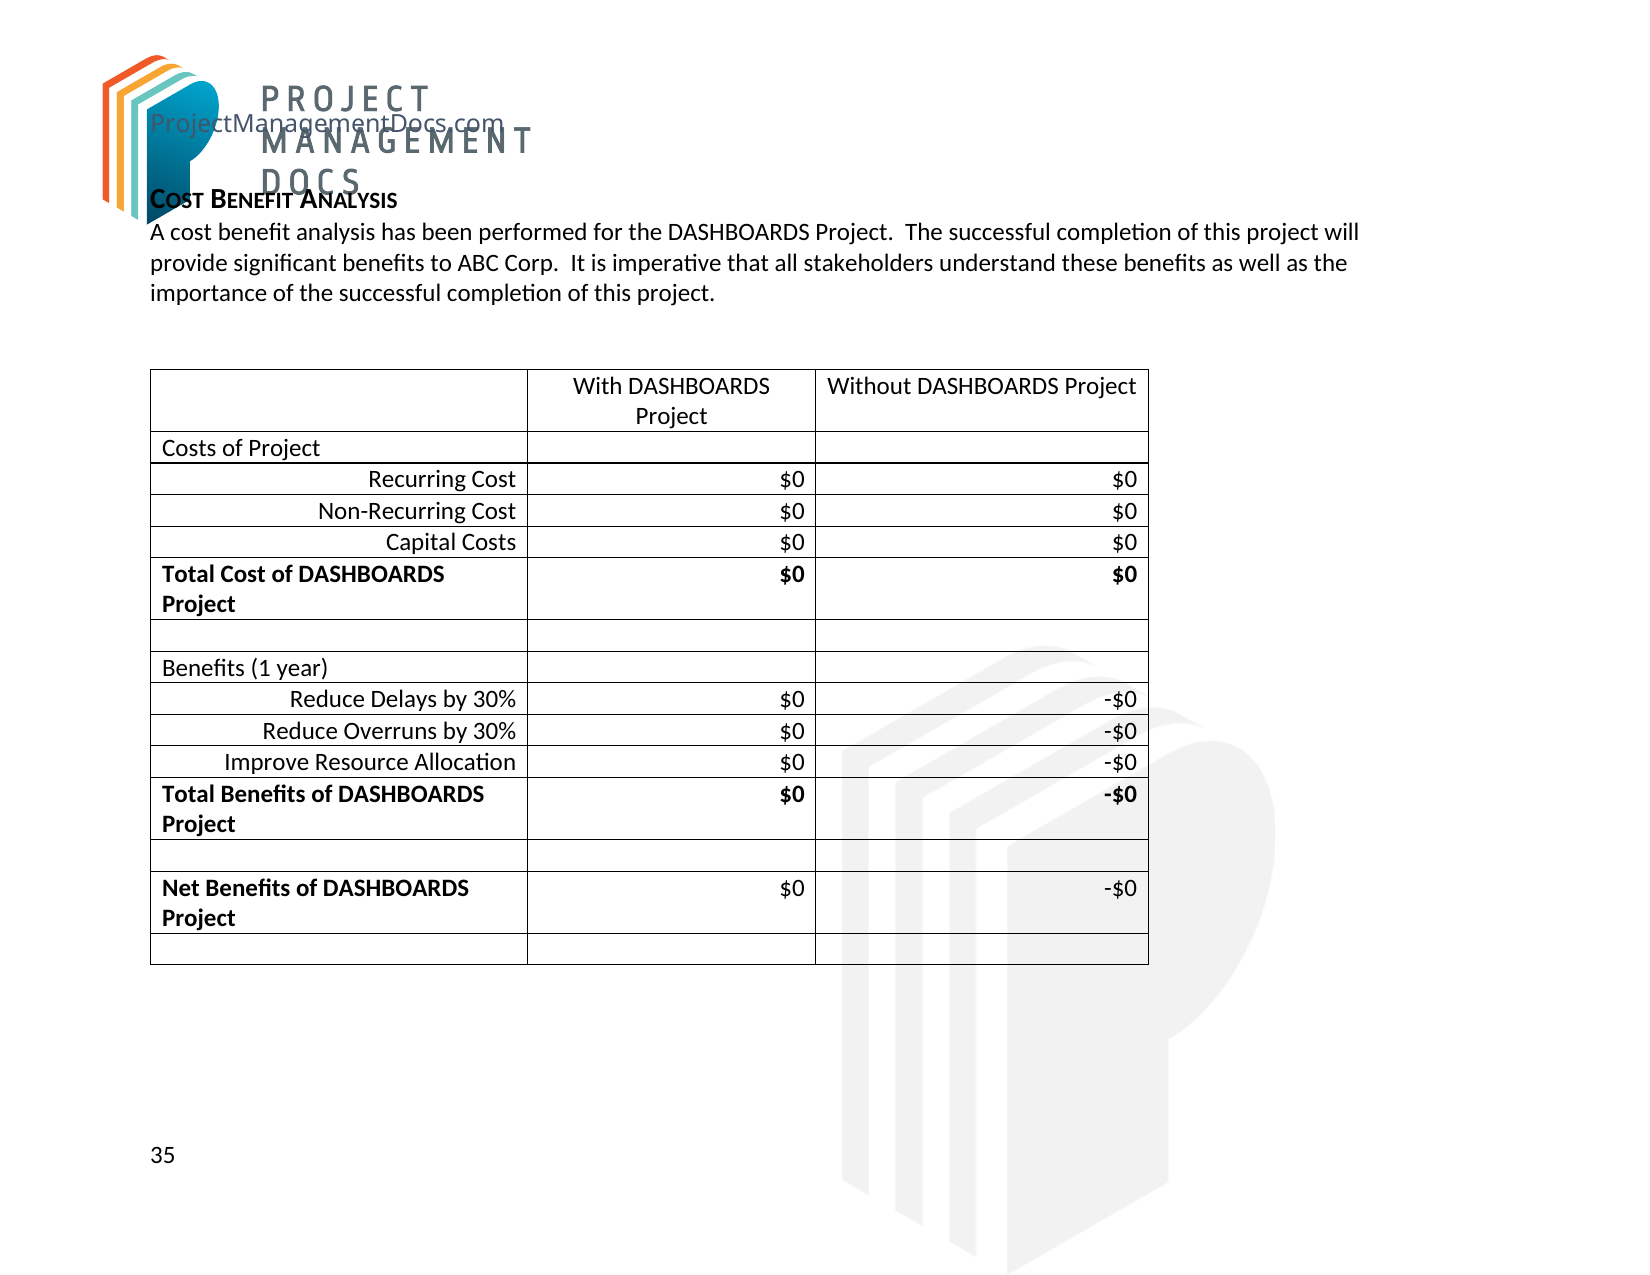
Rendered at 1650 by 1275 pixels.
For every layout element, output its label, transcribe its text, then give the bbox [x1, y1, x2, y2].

table_cell Recurring Cost [151, 464, 527, 494]
table_cell $0 [816, 495, 1148, 526]
table_cell Net Benefits of DASHBOARDS Project [151, 872, 527, 933]
subtitle Cost Benefit Analysis [150, 181, 1379, 216]
table_cell -$0 [816, 746, 1148, 777]
picture [842, 646, 1275, 1275]
table_cell -$0 [816, 715, 1148, 745]
table_cell [151, 934, 527, 964]
table_cell Total Cost of DASHBOARDS Project [151, 558, 527, 619]
table_cell [816, 652, 1148, 682]
table_cell Reduce Overruns by 30% [151, 715, 527, 745]
table_cell Reduce Delays by 30% [151, 683, 527, 714]
table_cell -$0 [816, 778, 1148, 839]
table_cell $0 [528, 715, 815, 745]
table_cell [528, 432, 815, 462]
table_cell $0 [528, 778, 815, 839]
table_header [151, 370, 527, 431]
table_cell Improve Resource Allocation [151, 746, 527, 777]
table_cell -$0 [816, 683, 1148, 714]
table_cell Non-Recurring Cost [151, 495, 527, 526]
table_cell $0 [528, 464, 815, 494]
table_cell [528, 620, 815, 651]
table_header Without DASHBOARDS Project [816, 370, 1148, 431]
table_cell Costs of Project [151, 432, 527, 462]
table_cell [816, 432, 1148, 462]
text A cost benefit analysis has been performed for the DASHBOARDS Project. The successful completion of this project will provide significant benefits to ABC Corp. It is imperative that all stakeholders understand these benefits as well as the importance of the successful completion of this project. [150, 216, 1379, 308]
table_cell $0 [528, 683, 815, 714]
table_cell Total Benefits of DASHBOARDS Project [151, 778, 527, 839]
table_cell $0 [528, 558, 815, 619]
table_cell Capital Costs [151, 527, 527, 557]
table_cell $0 [816, 527, 1148, 557]
table_cell $0 [528, 495, 815, 526]
table_cell [151, 840, 527, 871]
table_header With DASHBOARDS Project [528, 370, 815, 431]
table_cell $0 [816, 558, 1148, 619]
table_cell Benefits (1 year) [151, 652, 527, 682]
picture [102, 55, 531, 225]
table_cell -$0 [816, 872, 1148, 933]
table_cell [528, 840, 815, 871]
table_cell [816, 620, 1148, 651]
table_cell [528, 652, 815, 682]
table_cell [151, 620, 527, 651]
table_cell $0 [528, 872, 815, 933]
table_cell $0 [528, 746, 815, 777]
table_cell [816, 840, 1148, 871]
table_cell [528, 934, 815, 964]
table_cell $0 [816, 464, 1148, 494]
table_cell [816, 934, 1148, 964]
table_cell $0 [528, 527, 815, 557]
